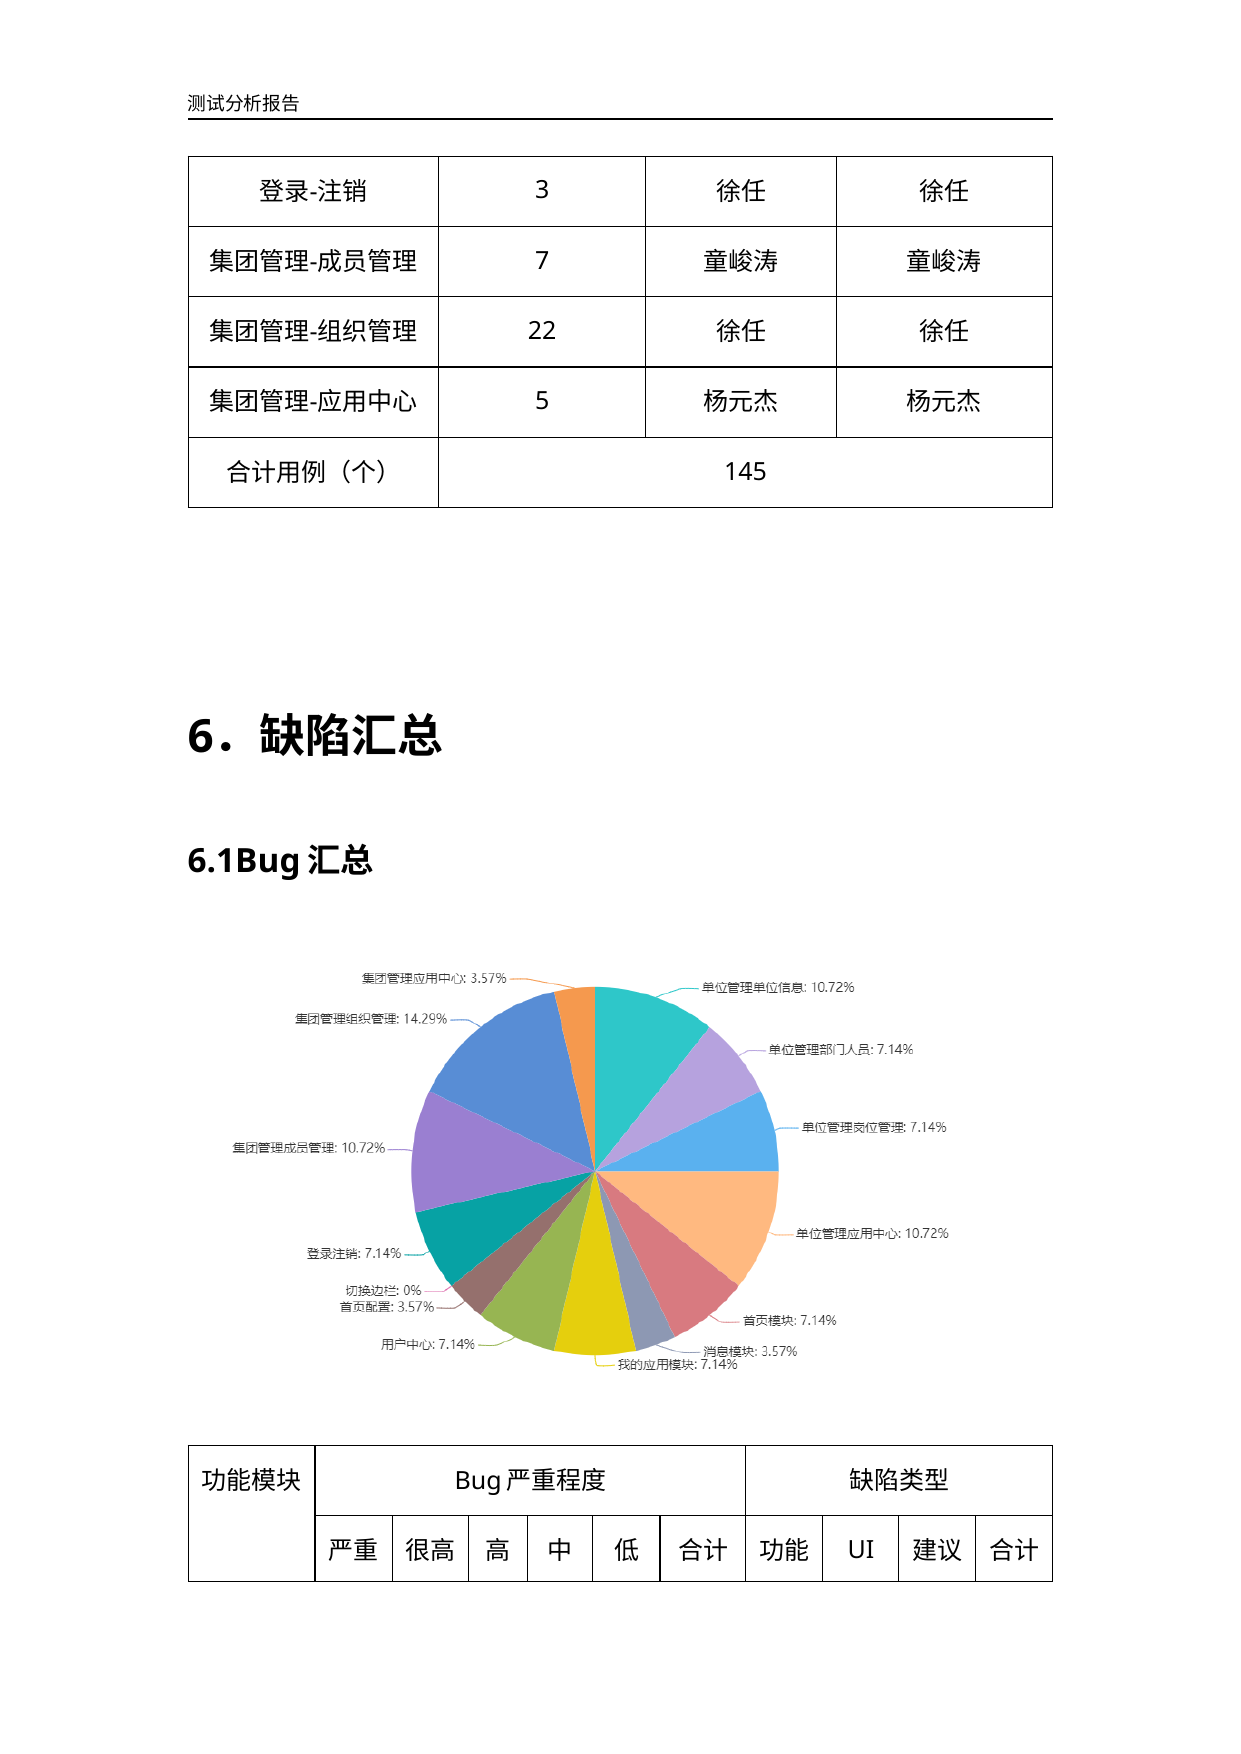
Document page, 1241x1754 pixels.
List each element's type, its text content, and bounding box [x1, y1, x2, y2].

table_cell 合计 [661, 1516, 745, 1581]
table_header 缺陷类型 [746, 1446, 1052, 1515]
table_cell 徐任 [646, 157, 836, 226]
table_cell 集团管理-组织管理 [189, 297, 438, 366]
picture [210, 924, 1030, 1421]
table_cell 徐任 [646, 297, 836, 366]
table_header Bug严重程度 [316, 1446, 745, 1515]
subtitle 6．缺陷汇总 [187, 684, 1053, 781]
table_cell 3 [439, 157, 645, 226]
table_cell UI缺陷 [823, 1516, 898, 1581]
table_cell 低 [593, 1516, 659, 1581]
table_cell 中 [528, 1516, 592, 1581]
table_cell 145 [439, 438, 1052, 507]
table_cell 集团管理-应用中心 [189, 368, 438, 437]
table_cell 22 [439, 297, 645, 366]
table_header 功能模块 [189, 1446, 314, 1581]
table_cell 童峻涛 [646, 227, 836, 296]
table_cell 功能缺陷 [746, 1516, 822, 1581]
table_cell 很高 [393, 1516, 468, 1581]
table_cell 合计用例（个） [189, 438, 438, 507]
table_cell 7 [439, 227, 645, 296]
table_cell 徐任 [837, 297, 1052, 366]
table_cell 杨元杰 [837, 368, 1052, 437]
table_cell 杨元杰 [646, 368, 836, 437]
table_cell 童峻涛 [837, 227, 1052, 296]
table_cell 登录-注销 [189, 157, 438, 226]
table_cell 严重 [316, 1516, 392, 1581]
table_cell 建议缺陷 [899, 1516, 975, 1581]
table_cell 5 [439, 368, 645, 437]
subtitle 6.1Bug汇总 [187, 826, 1053, 891]
table_cell 高 [469, 1516, 527, 1581]
table_cell 合计 [976, 1516, 1052, 1581]
table_cell 徐任 [837, 157, 1052, 226]
table_cell 集团管理-成员管理 [189, 227, 438, 296]
